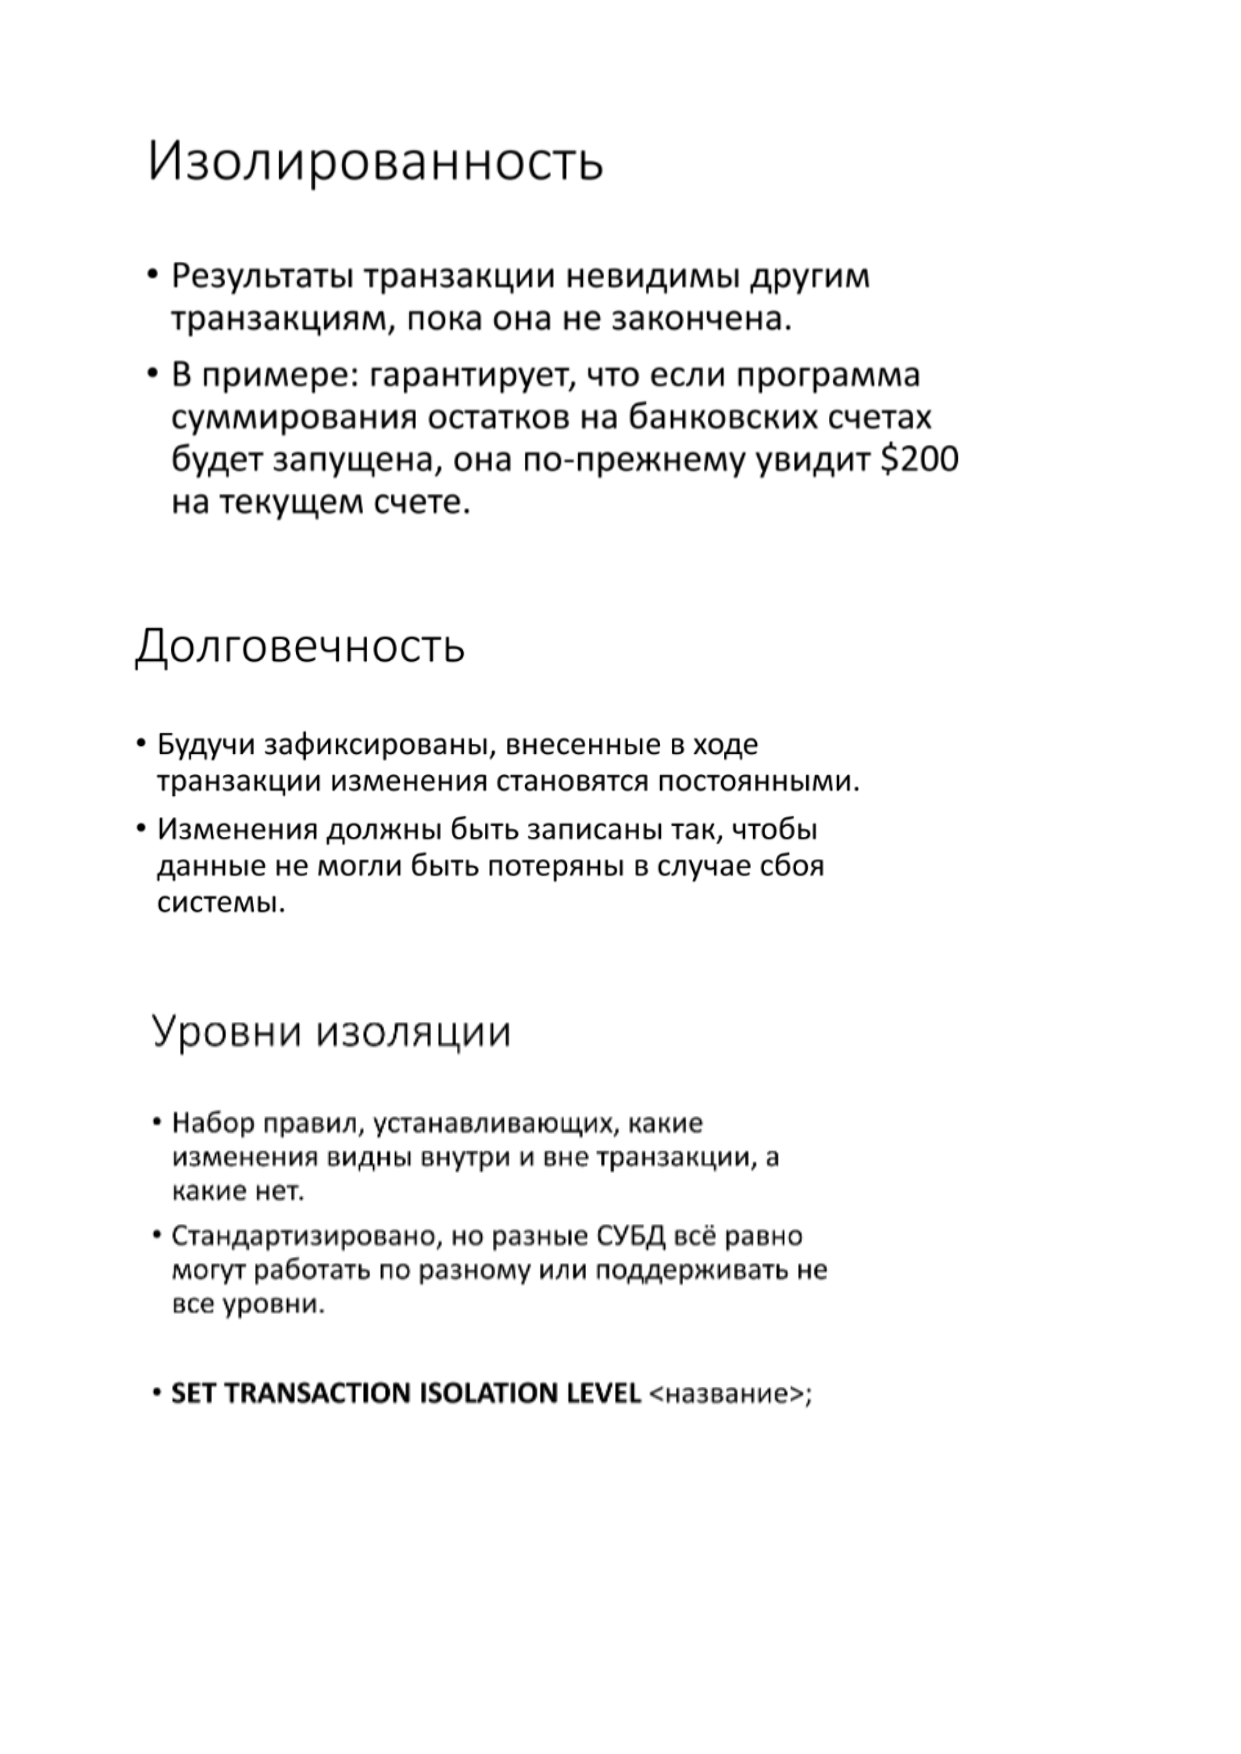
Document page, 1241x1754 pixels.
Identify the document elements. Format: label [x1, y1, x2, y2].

text [118, 118, 1122, 1474]
picture [118, 982, 840, 1436]
picture [118, 598, 869, 940]
picture [118, 118, 975, 556]
